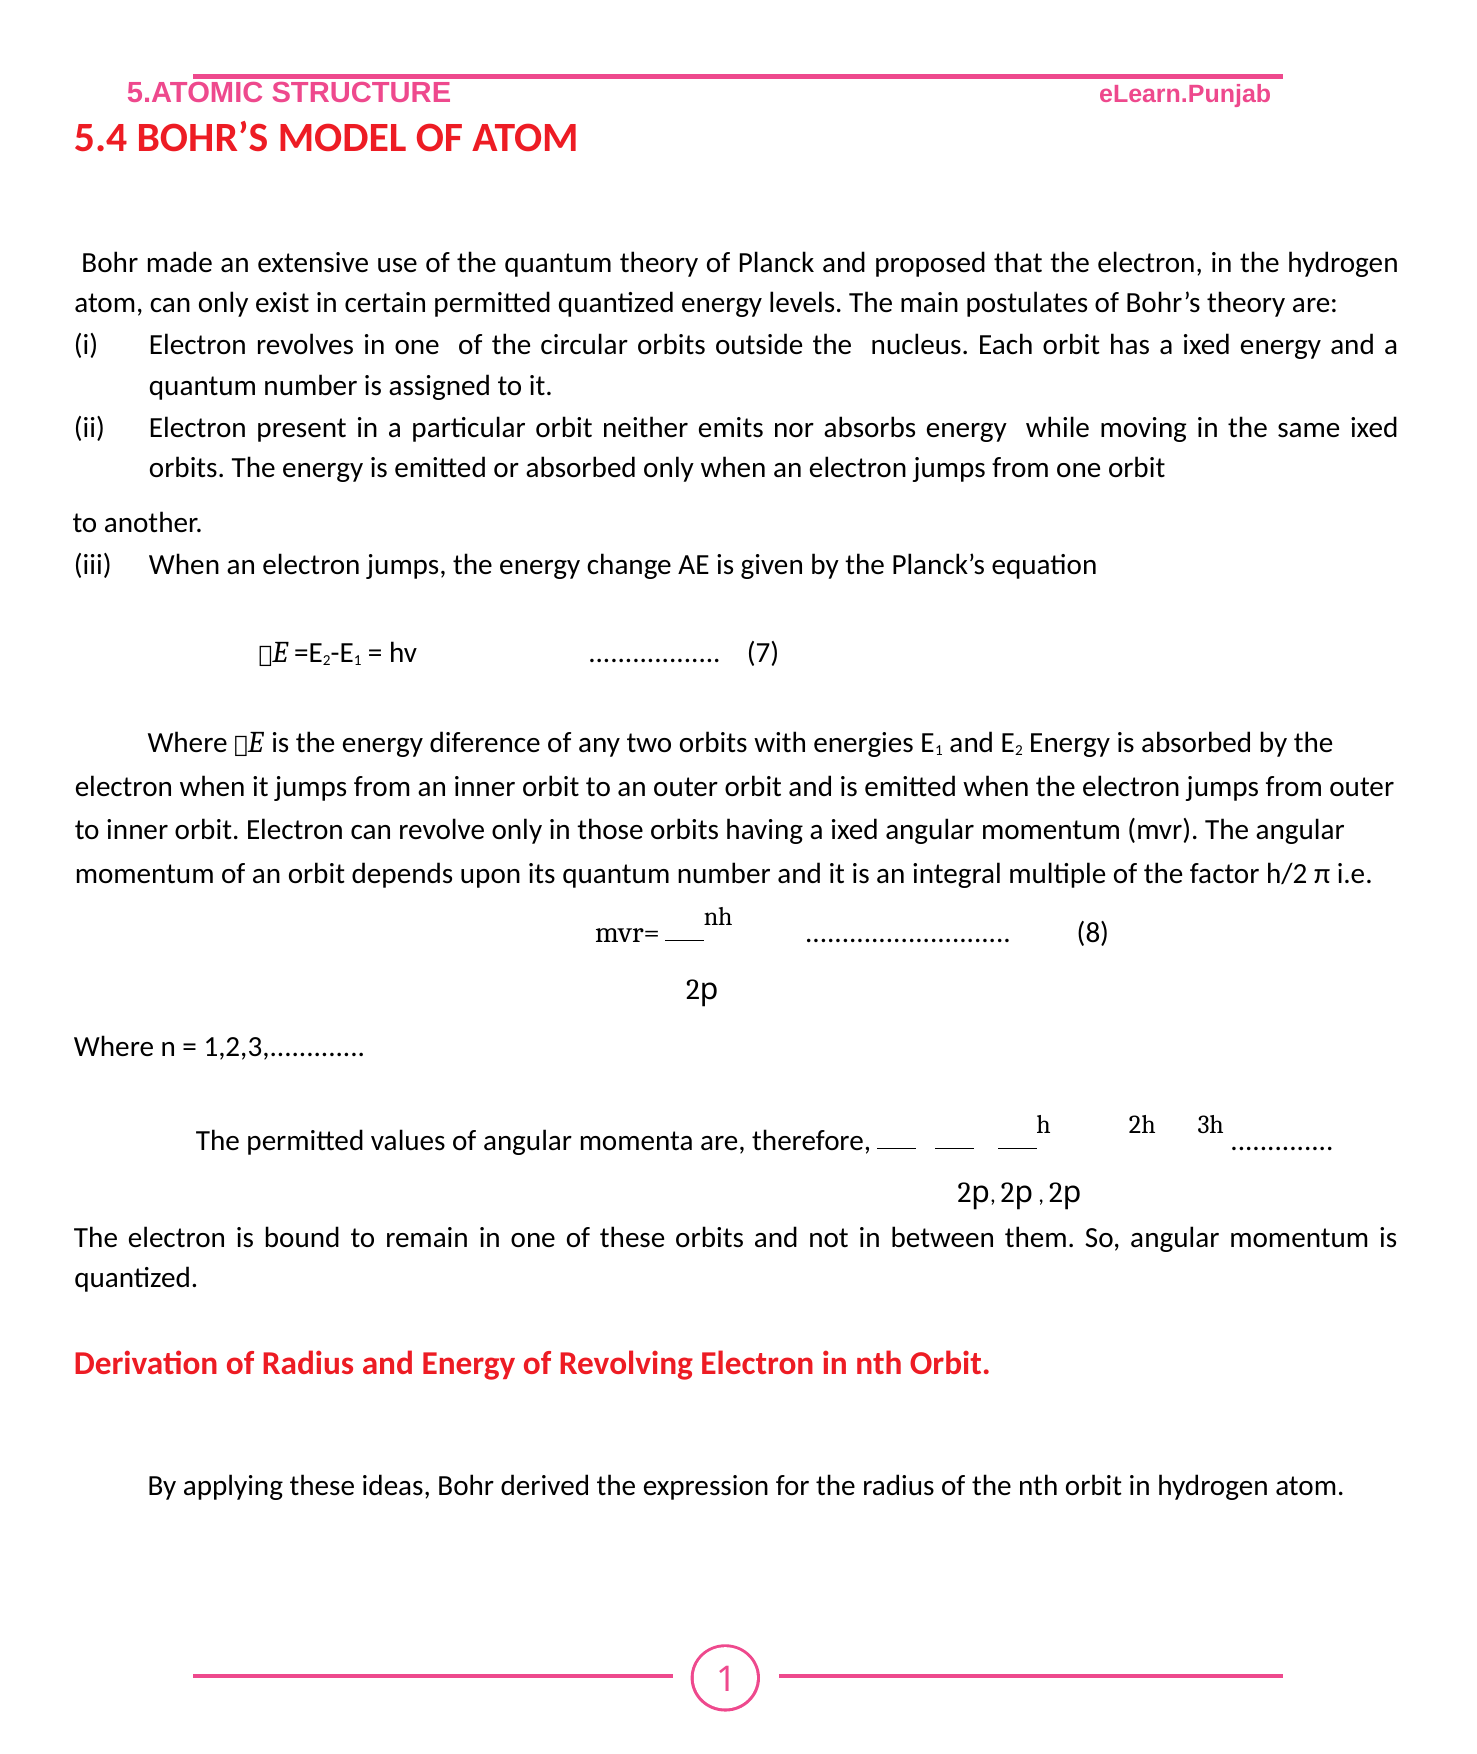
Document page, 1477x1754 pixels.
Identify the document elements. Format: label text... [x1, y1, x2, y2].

text Derivation of Radius and Energy of Revolving Electron in nth Orbit. [74, 1342, 1327, 1383]
list Electron revolves in one of the circular orbits outside the nucleus. Each orbit has a ixed energy and a quantum number is assigned to it. [74, 326, 1400, 402]
text Where n = 1,2,3,............. [74, 1028, 1400, 1064]
text By applying these ideas, Bohr derived the expression for the radius of the nth orbit in hydrogen atom. [74, 1467, 1400, 1503]
text The permitted values of angular momenta are, therefore, h 2h 3h .............. [72, 1110, 1402, 1162]
list Electron present in a particular orbit neither emits nor absorbs energy while moving in the same ixed orbits. The energy is emitted or absorbed only when an electron jumps from one orbit [74, 409, 1400, 484]
text to another. [72, 504, 1402, 540]
text The electron is bound to remain in one of these orbits and not in between them. So, angular momentum is quantized. [74, 1219, 1400, 1295]
text ฀E =E2-E1 = hv .................. (7) [72, 634, 1402, 670]
text Bohr made an extensive use of the quantum theory of Planck and proposed that the electron, in the hydrogen atom, can only exist in certain permitted quantized energy levels. The main postulates of Bohr’s theory are: [74, 244, 1400, 320]
text Where ฀E is the energy diference of any two orbits with energies E1 and E2 Energy is absorbed by the electron when it jumps from an inner orbit to an outer orbit and is emitted when the electron jumps from outer to inner orbit. Electron can revolve only in those orbits having a ixed angular momentum (mvr). The angular momentum of an orbit depends upon its quantum number and it is an integral multiple of the factor h/2 π i.e. mvr= nh ............................ (8) [73, 724, 1401, 953]
list When an electron jumps, the energy change AE is given by the Planck’s equation [74, 546, 1400, 582]
text 2p, 2p , 2p [637, 1170, 1402, 1211]
subtitle 5.4 BOHR’S MODEL OF ATOM [74, 111, 1333, 162]
subtitle 2p [276, 967, 1127, 1008]
